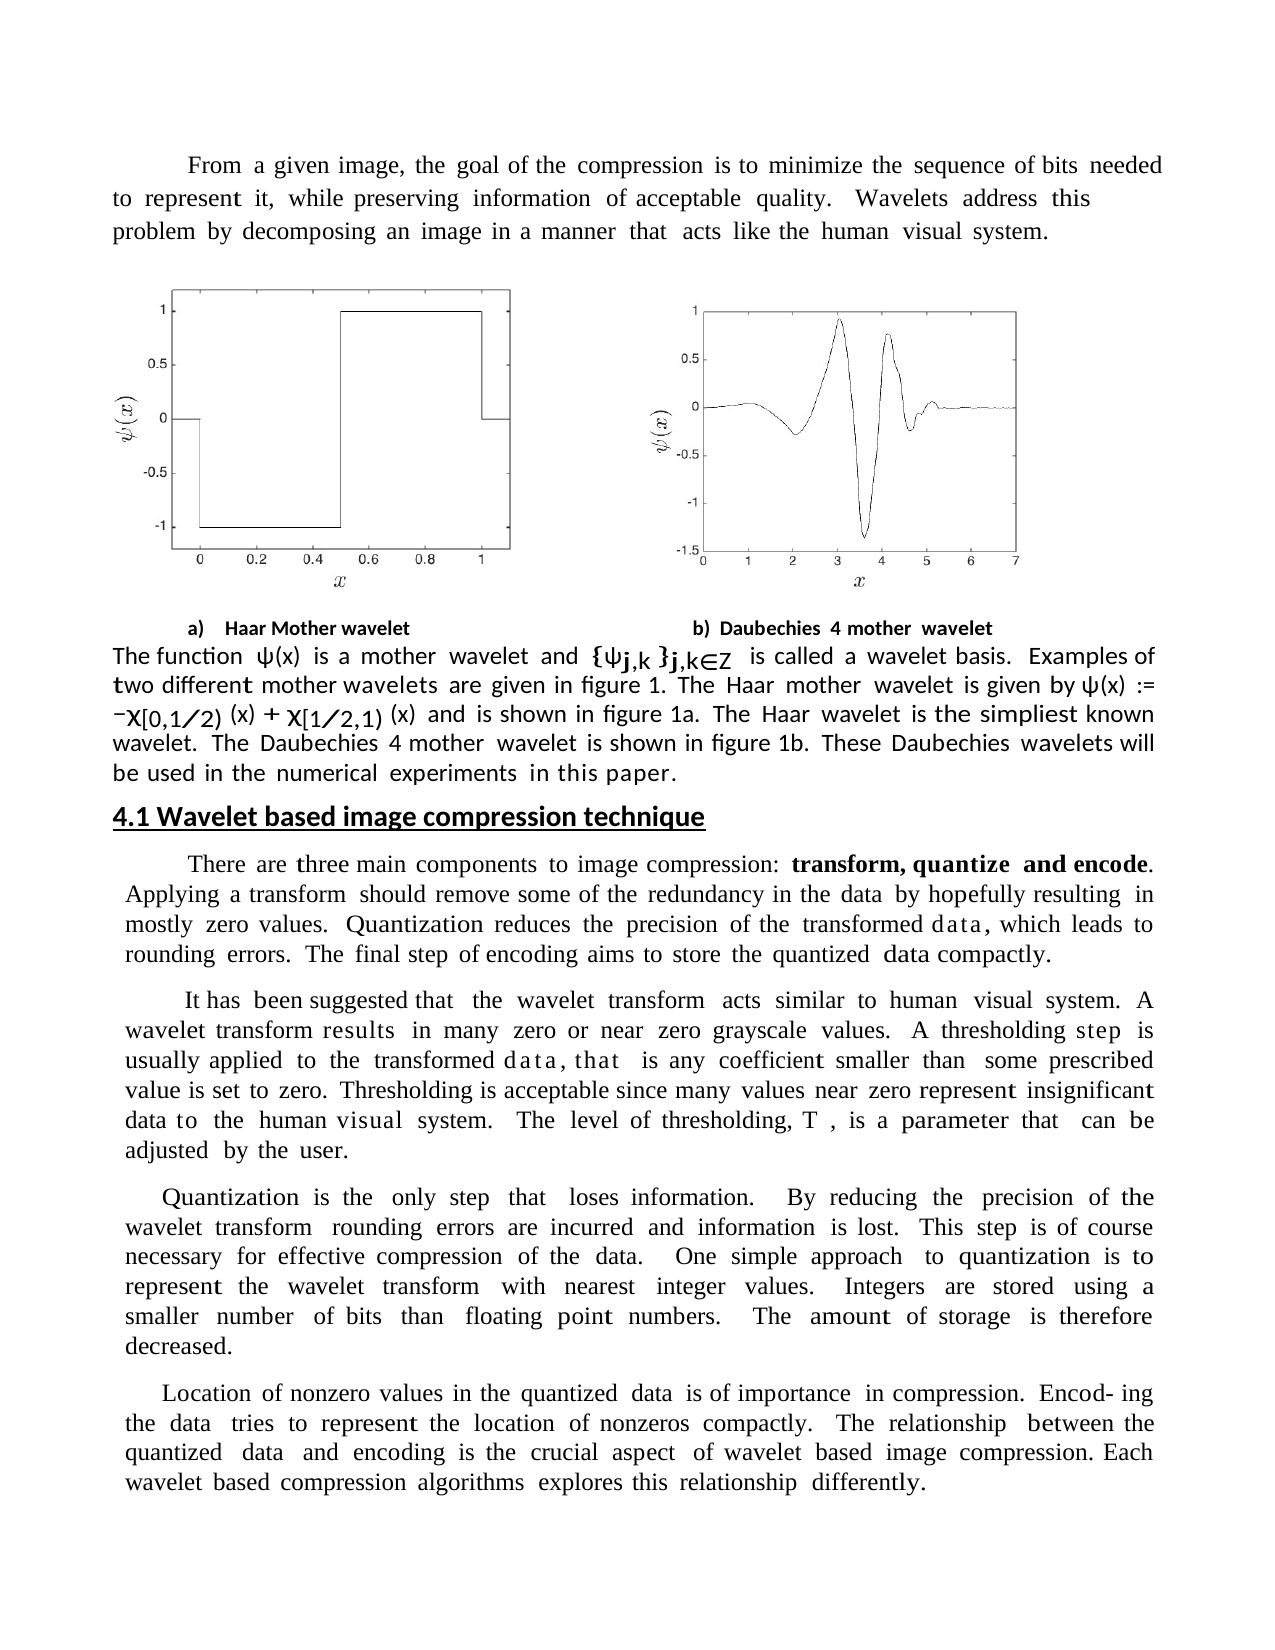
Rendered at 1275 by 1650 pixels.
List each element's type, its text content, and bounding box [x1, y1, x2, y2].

text From a given image, the goal of the compression is to minimize the sequence of bits needed to represent it, while preserving information of acceptable quality. Wavelets address this problem by decomposing an image in a manner that acts like the human visual system. [112, 150, 1162, 245]
text There are three main components to image compression: transform, quantize and encode. Applying a transform should remove some of the redundancy in the data by hopefully resulting in mostly zero values. Quantization reduces the precision of the transformed data, which leads to rounding errors. The final step of encoding aims to store the quantized data compactly. [125, 849, 1154, 968]
text 4.1 Wavelet based image compression technique [112, 803, 1155, 833]
list Haar Mother wavelet b) Daubechies 4 mother wavelet [187, 616, 1162, 641]
text The function ψ(x) is a mother wavelet and {ψj,k }j,k∈Z is called a wavelet basis. Examples of two different mother wavelets are given in figure 1. The Haar mother wavelet is given by ψ(x) := −χ[0,1/2) (x) + χ[1/2,1) (x) and is shown in figure 1a. The Haar wavelet is the simpliest known wavelet. The Daubechies 4 mother wavelet is shown in figure 1b. These Daubechies wavelets will be used in the numerical experiments in this paper. [112, 641, 1155, 787]
text It has been suggested that the wavelet transform acts similar to human visual system. A wavelet transform results in many zero or near zero grayscale values. A thresholding step is usually applied to the transformed data, that is any coefficient smaller than some prescribed value is set to zero. Thresholding is acceptable since many values near zero represent insignificant data to the human visual system. The level of thresholding, T , is a parameter that can be adjusted by the user. [125, 986, 1154, 1164]
picture [112, 265, 550, 595]
picture [648, 289, 1054, 594]
text Quantization is the only step that loses information. By reducing the precision of the wavelet transform rounding errors are incurred and information is lost. This step is of course necessary for effective compression of the data. One simple approach to quantization is to represent the wavelet transform with nearest integer values. Integers are stored using a smaller number of bits than floating point numbers. The amount of storage is therefore decreased. [125, 1182, 1154, 1360]
text Location of nonzero values in the quantized data is of importance in compression. Encod- ing the data tries to represent the location of nonzeros compactly. The relationship between the quantized data and encoding is the crucial aspect of wavelet based image compression. Each wavelet based compression algorithms explores this relationship differently. [125, 1378, 1154, 1496]
